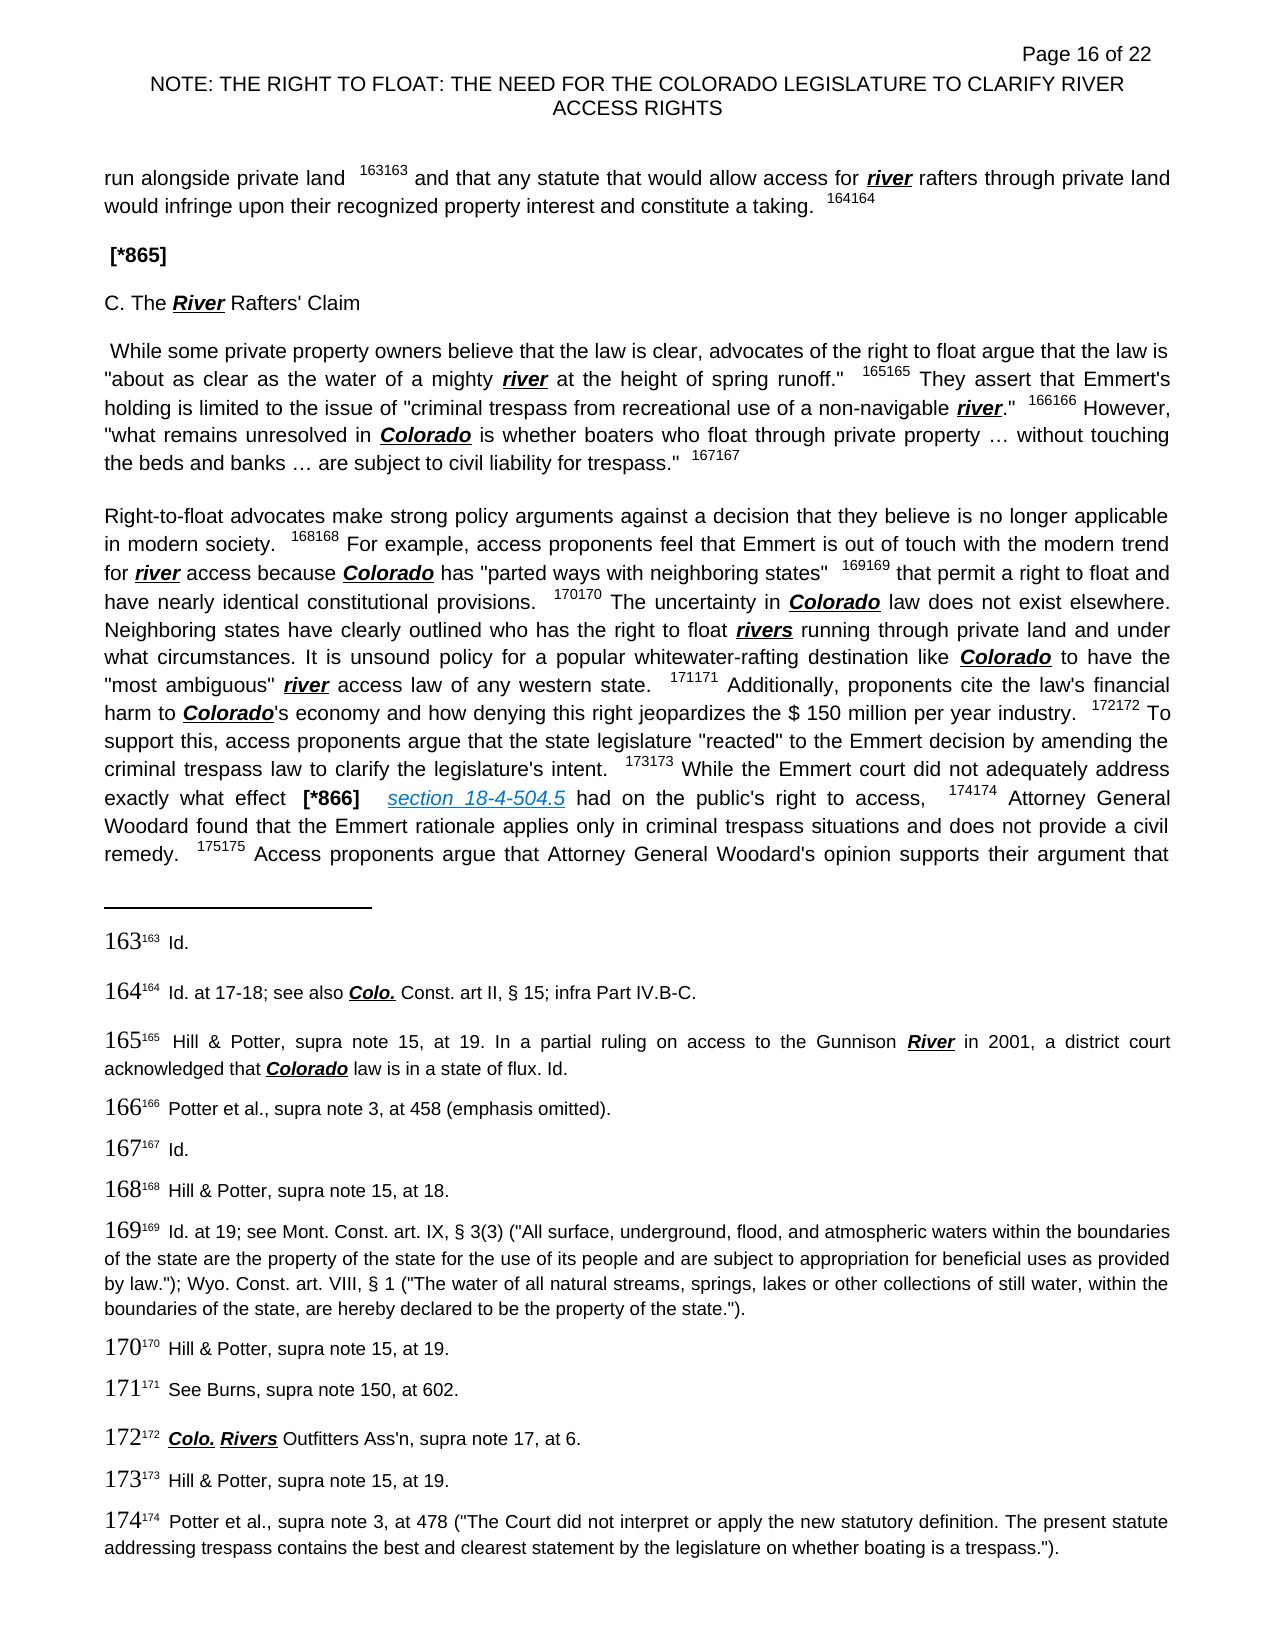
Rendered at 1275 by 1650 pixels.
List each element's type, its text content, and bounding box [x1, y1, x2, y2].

text C. The River Rafters' Claim [104, 288, 1171, 315]
text In response to Attorney General Woodard's opinion, private landowners note that this opinion is not binding legal precedent. 159 Furthermore, because it does not address "whether an affirmative right to float exists, it cannot be relied upon as a basis for an affirmative right to float." 160 Private landowners argue that Attorney General Woodard's opinion merely states that section 18-4-504.5 does not provide a legal basis for private landowners to exclude rafters from floating through their lands but does not grant the right to float either. 161 Finally, opponents of the right to float point out that "no Colorado statute expressly confers a right on the public to float through private property." 162 Therefore, the private landowners argue that the public has no right to float through the rivers that run alongside private land 163 and that any statute that would allow access for river rafters through private land would infringe upon their recognized property interest and constitute a taking. 164 [104, 161, 1171, 219]
text Right-to-float advocates make strong policy arguments against a decision that they believe is no longer applicable in modern society. 168 For example, access proponents feel that Emmert is out of touch with the modern trend for river access because Colorado has "parted ways with neighboring states" 169 that permit a right to float and have nearly identical constitutional provisions. 170 The uncertainty in Colorado law does not exist elsewhere. Neighboring states have clearly outlined who has the right to float rivers running through private land and under what circumstances. It is unsound policy for a popular whitewater-rafting destination like Colorado to have the "most ambiguous" river access law of any western state. 171 Additionally, proponents cite the law's financial harm to Colorado's economy and how denying this right jeopardizes the $ 150 million per year industry. 172 To support this, access proponents argue that the state legislature "reacted" to the Emmert decision by amending the criminal trespass law to clarify the legislature's intent. 173 While the Emmert court did not adequately address exactly what effect [*866] section 18-4-504.5 had on the public's right to access, 174 Attorney General Woodard found that the Emmert rationale applies only in criminal trespass situations and does not provide a civil remedy. 175 Access proponents argue that Attorney General Woodard's opinion supports their argument that Emmert did not prohibit a person's right to float over private property "when [the] banks and beds are not touched by the floater." 176 [104, 501, 1171, 866]
text While some private property owners believe that the law is clear, advocates of the right to float argue that the law is "about as clear as the water of a mighty river at the height of spring runoff." 165 They assert that Emmert's holding is limited to the issue of "criminal trespass from recreational use of a non-navigable river." 166 However, "what remains unresolved in Colorado is whether boaters who float through private property … without touching the beds and banks … are subject to civil liability for trespass." 167 [104, 336, 1171, 476]
text [*865] [104, 240, 1171, 267]
